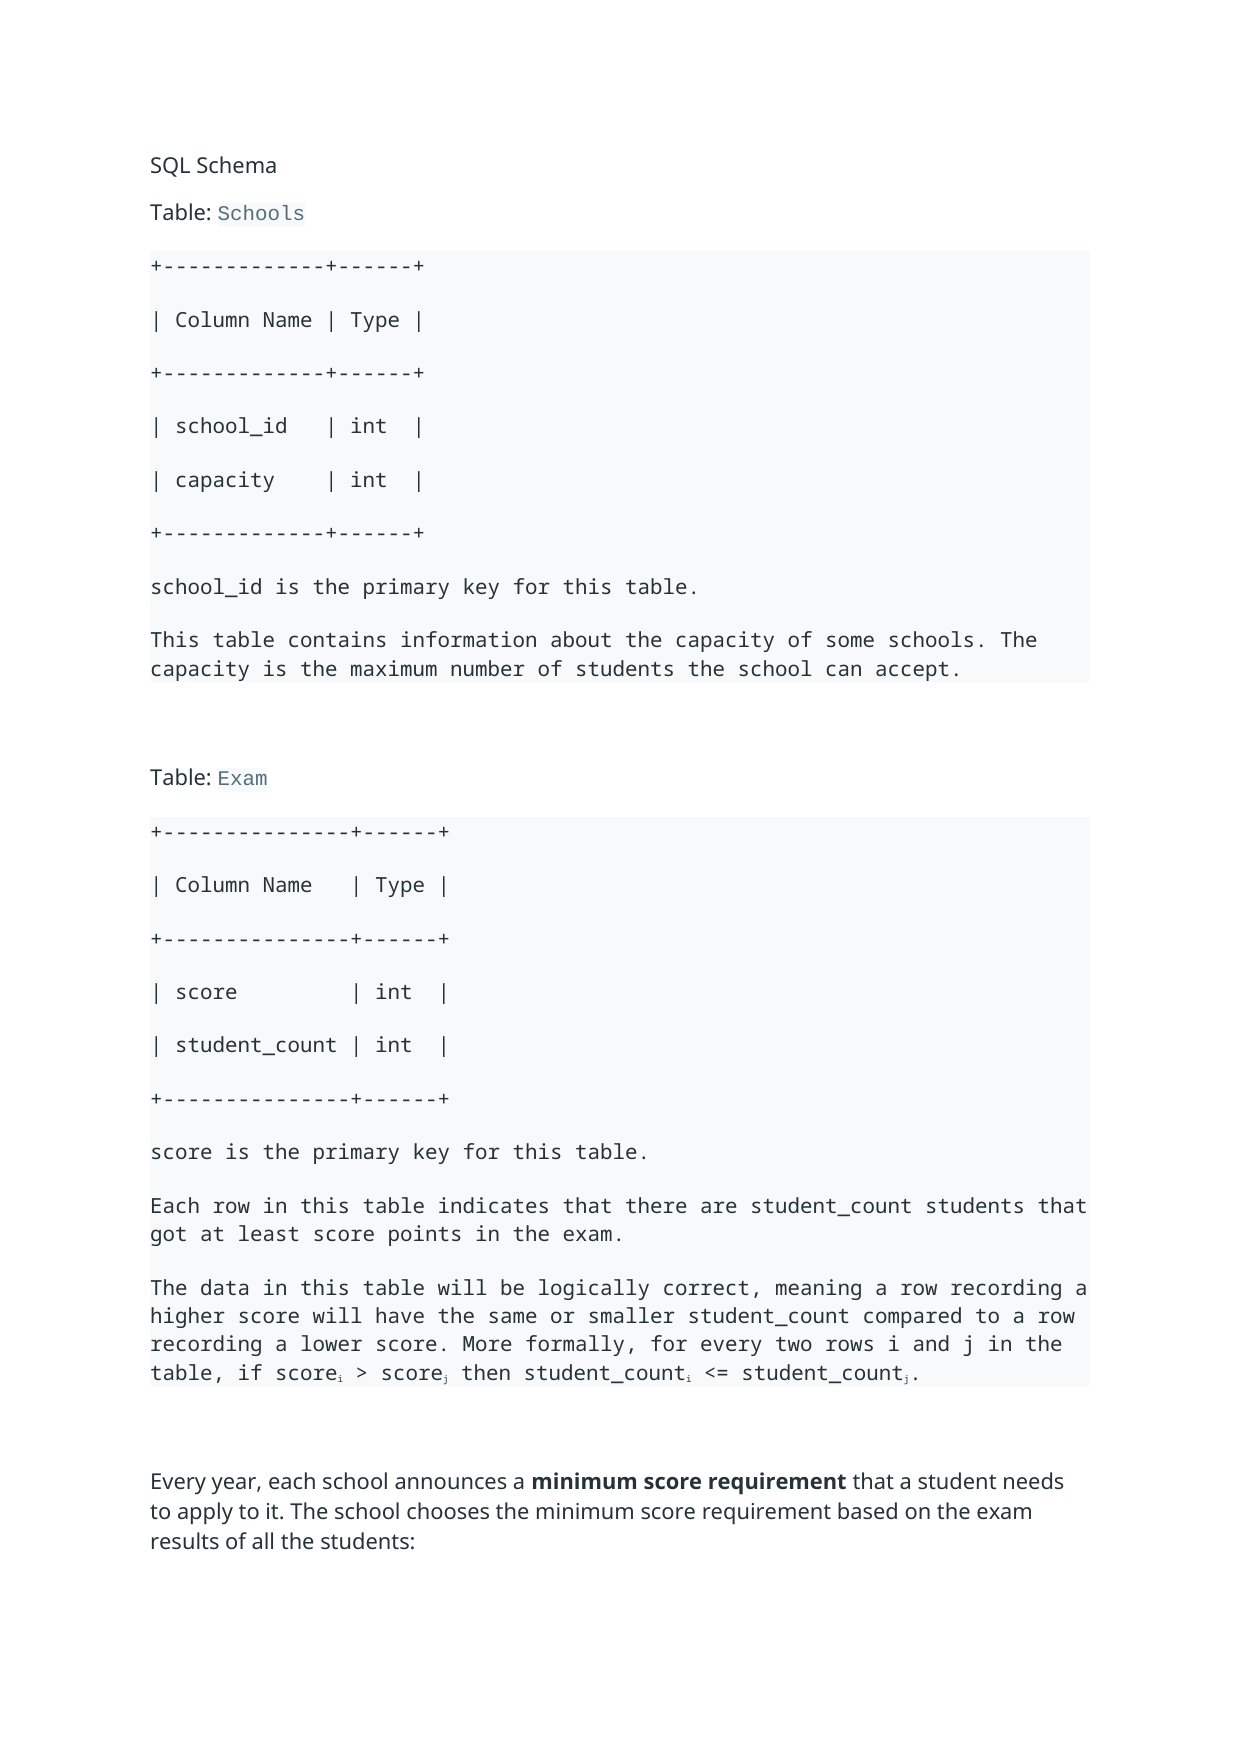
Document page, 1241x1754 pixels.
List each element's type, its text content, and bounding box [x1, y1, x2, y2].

text +---------------+------+ [150, 817, 1090, 845]
text +-------------+------+ [150, 251, 1090, 280]
text Each row in this table indicates that there are student_count students that got at least score points in the exam. [150, 1191, 1090, 1248]
text Table: Schools [150, 196, 1090, 226]
text +---------------+------+ [150, 924, 1090, 952]
text +-------------+------+ [150, 358, 1090, 387]
text This table contains information about the capacity of some schools. The capacity is the maximum number of students the school can accept. [150, 625, 1090, 682]
text Table: Exam [150, 762, 1090, 792]
text The data in this table will be logically correct, meaning a row recording a higher score will have the same or smaller student_count compared to a row recording a lower score. More formally, for every two rows i and j in the table, if scorei > scorej then student_counti <= student_countj. [150, 1273, 1090, 1386]
text | school_id | int | [150, 412, 1090, 440]
text +-------------+------+ [150, 518, 1090, 547]
text Every year, each school announces a minimum score requirement that a student needs to apply to it. The school chooses the minimum score requirement based on the exam results of all the students: [150, 1466, 1090, 1556]
text | student_count | int | [150, 1031, 1090, 1059]
text | score | int | [150, 977, 1090, 1006]
text | Column Name | Type | [150, 305, 1090, 333]
text +---------------+------+ [150, 1084, 1090, 1112]
text | capacity | int | [150, 465, 1090, 493]
text school_id is the primary key for this table. [150, 572, 1090, 600]
text score is the primary key for this table. [150, 1137, 1090, 1166]
text | Column Name | Type | [150, 870, 1090, 899]
text SQL Schema [150, 150, 1090, 180]
